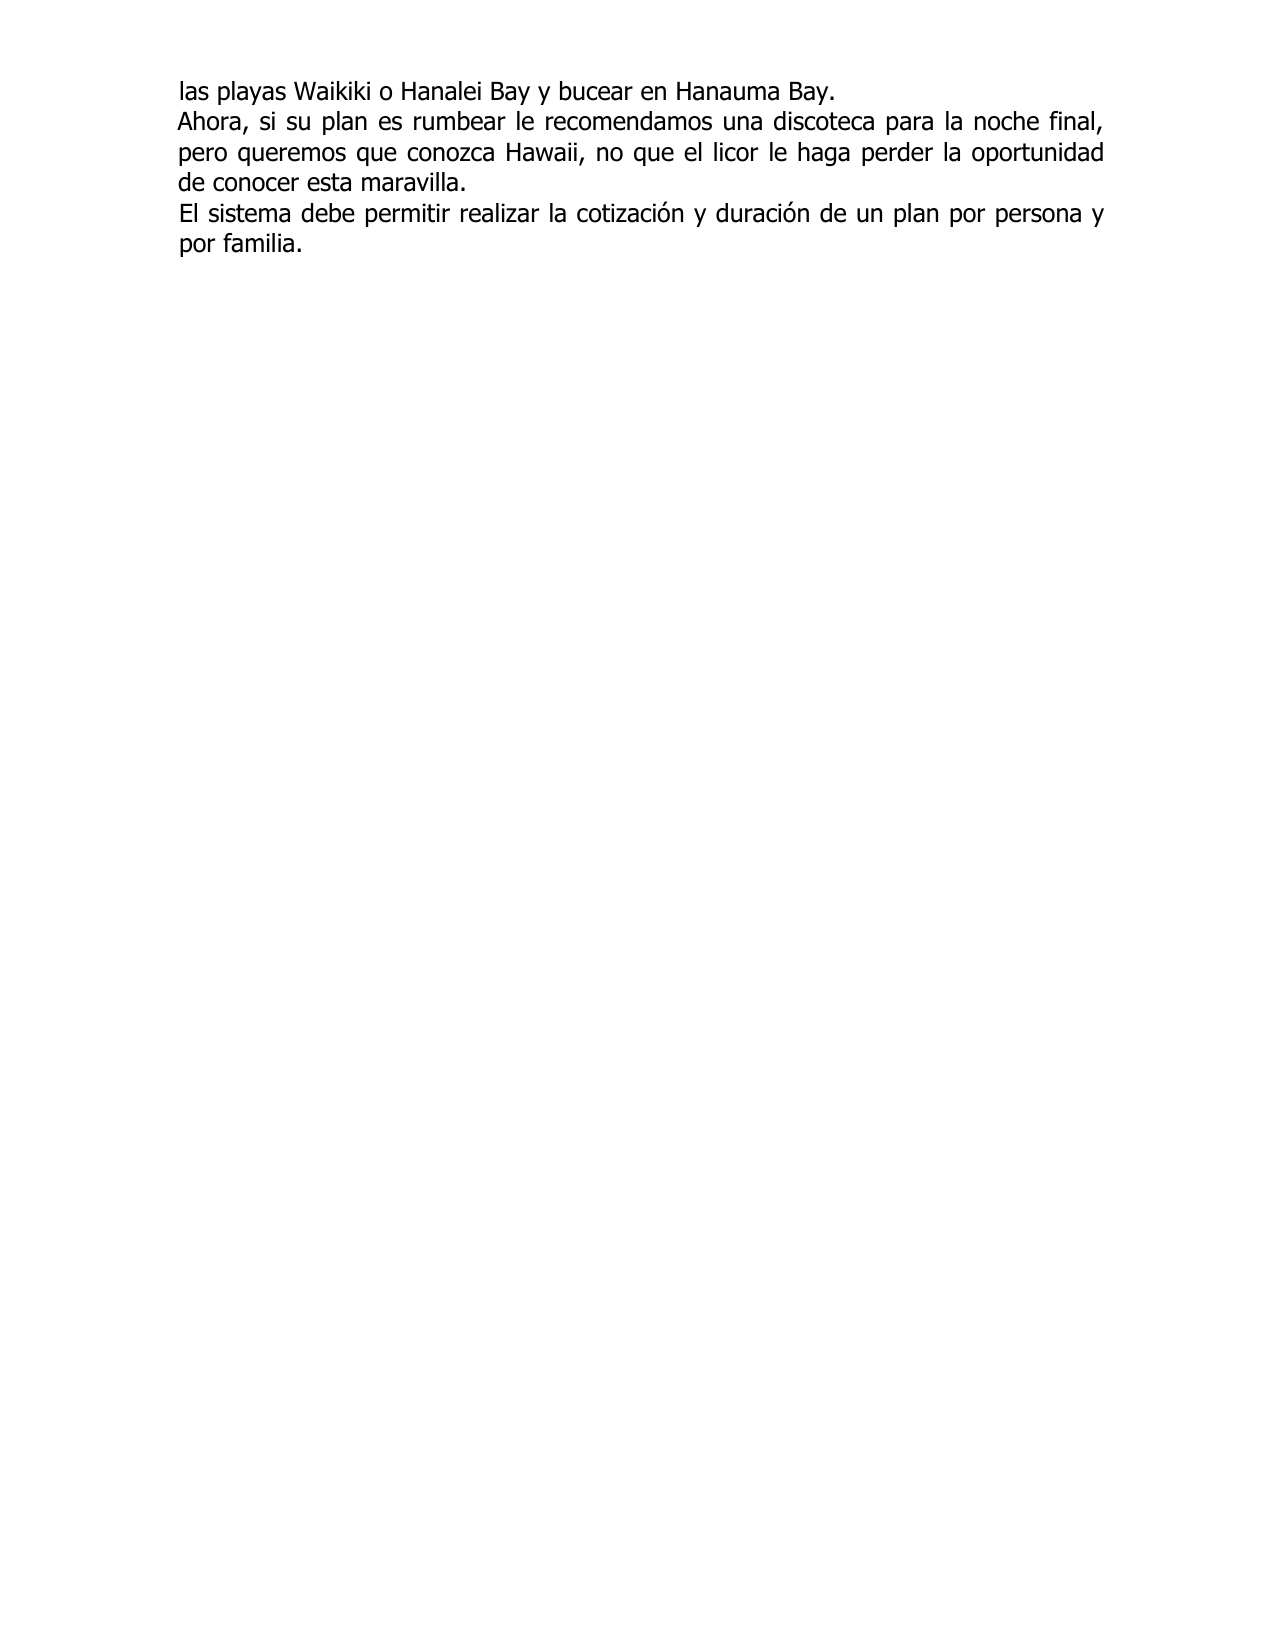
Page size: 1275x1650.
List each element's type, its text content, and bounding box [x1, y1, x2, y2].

text Ahora, si su plan es rumbear le recomendamos una discoteca para la noche final, pero queremos que conozca Hawaii, no que el licor le haga perder la oportunidad de conocer esta maravilla. [177, 106, 1106, 196]
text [179, 75, 1106, 105]
text El sistema debe permitir realizar la cotización y duración de un plan por persona y por familia. [179, 197, 1106, 257]
